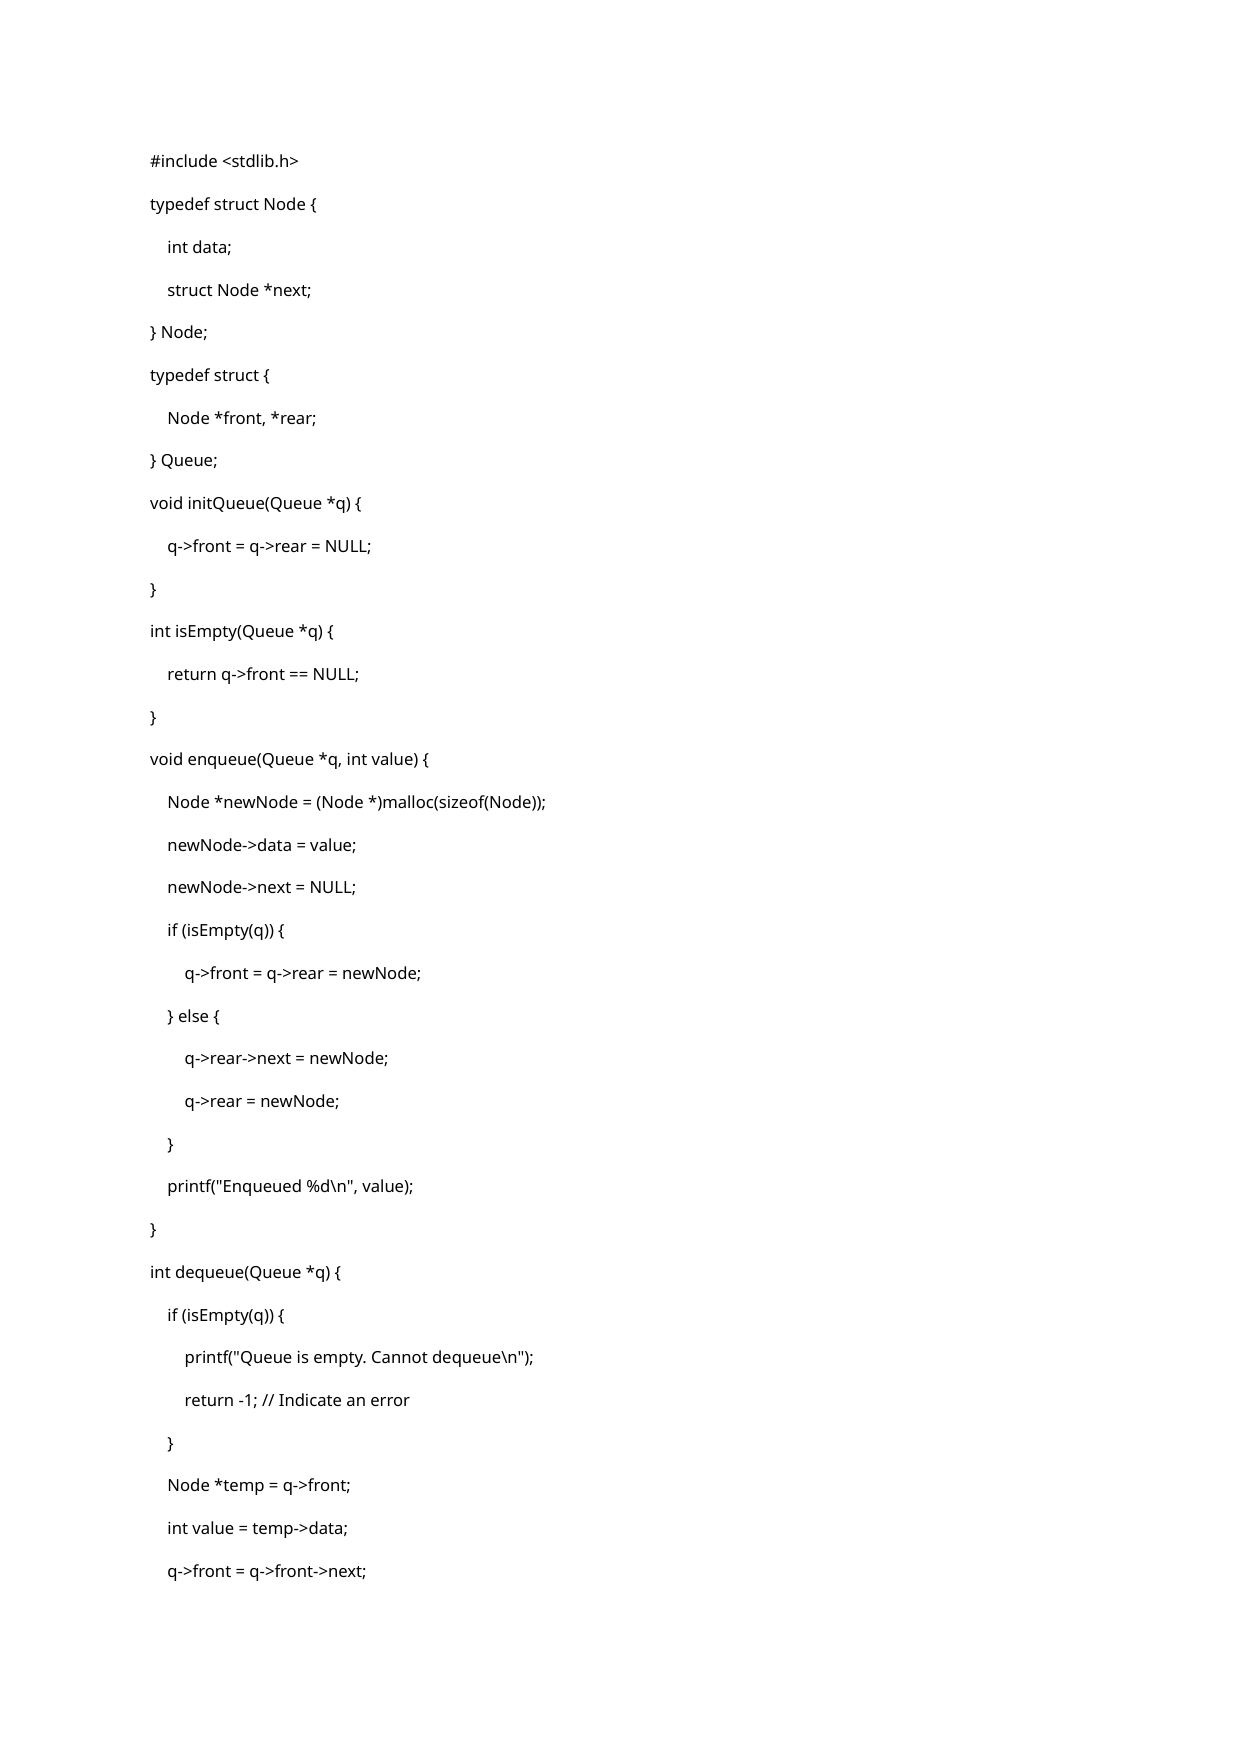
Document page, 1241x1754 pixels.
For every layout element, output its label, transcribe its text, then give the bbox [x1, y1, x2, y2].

text if (isEmpty(q)) { [150, 919, 1090, 941]
text } Node; [150, 321, 1090, 343]
text int data; [150, 235, 1090, 258]
text } [150, 1218, 1090, 1240]
text int value = temp->data; [150, 1517, 1090, 1539]
text } else { [150, 1004, 1090, 1027]
text if (isEmpty(q)) { [150, 1303, 1090, 1326]
text Node *front, *rear; [150, 406, 1090, 429]
text q->front = q->rear = newNode; [150, 961, 1090, 984]
text printf("Enqueued %d\n", value); [150, 1175, 1090, 1198]
text } [150, 577, 1090, 600]
text } [150, 1132, 1090, 1155]
text void initQueue(Queue *q) { [150, 492, 1090, 514]
text int dequeue(Queue *q) { [150, 1260, 1090, 1283]
text Node *newNode = (Node *)malloc(sizeof(Node)); [150, 791, 1090, 813]
text q->rear->next = newNode; [150, 1047, 1090, 1069]
text #include <stdlib.h> [150, 150, 1090, 173]
text Node *temp = q->front; [150, 1474, 1090, 1497]
text return -1; // Indicate an error [150, 1388, 1090, 1411]
text newNode->next = NULL; [150, 876, 1090, 899]
text printf("Queue is empty. Cannot dequeue\n"); [150, 1346, 1090, 1368]
text return q->front == NULL; [150, 662, 1090, 685]
text struct Node *next; [150, 278, 1090, 301]
text q->front = q->rear = NULL; [150, 534, 1090, 557]
text typedef struct { [150, 363, 1090, 386]
text q->rear = newNode; [150, 1089, 1090, 1112]
text q->front = q->front->next; [150, 1559, 1090, 1582]
text } [150, 705, 1090, 728]
text int isEmpty(Queue *q) { [150, 620, 1090, 642]
text } Queue; [150, 449, 1090, 472]
text newNode->data = value; [150, 833, 1090, 856]
text } [150, 1431, 1090, 1454]
text typedef struct Node { [150, 193, 1090, 215]
text void enqueue(Queue *q, int value) { [150, 748, 1090, 771]
